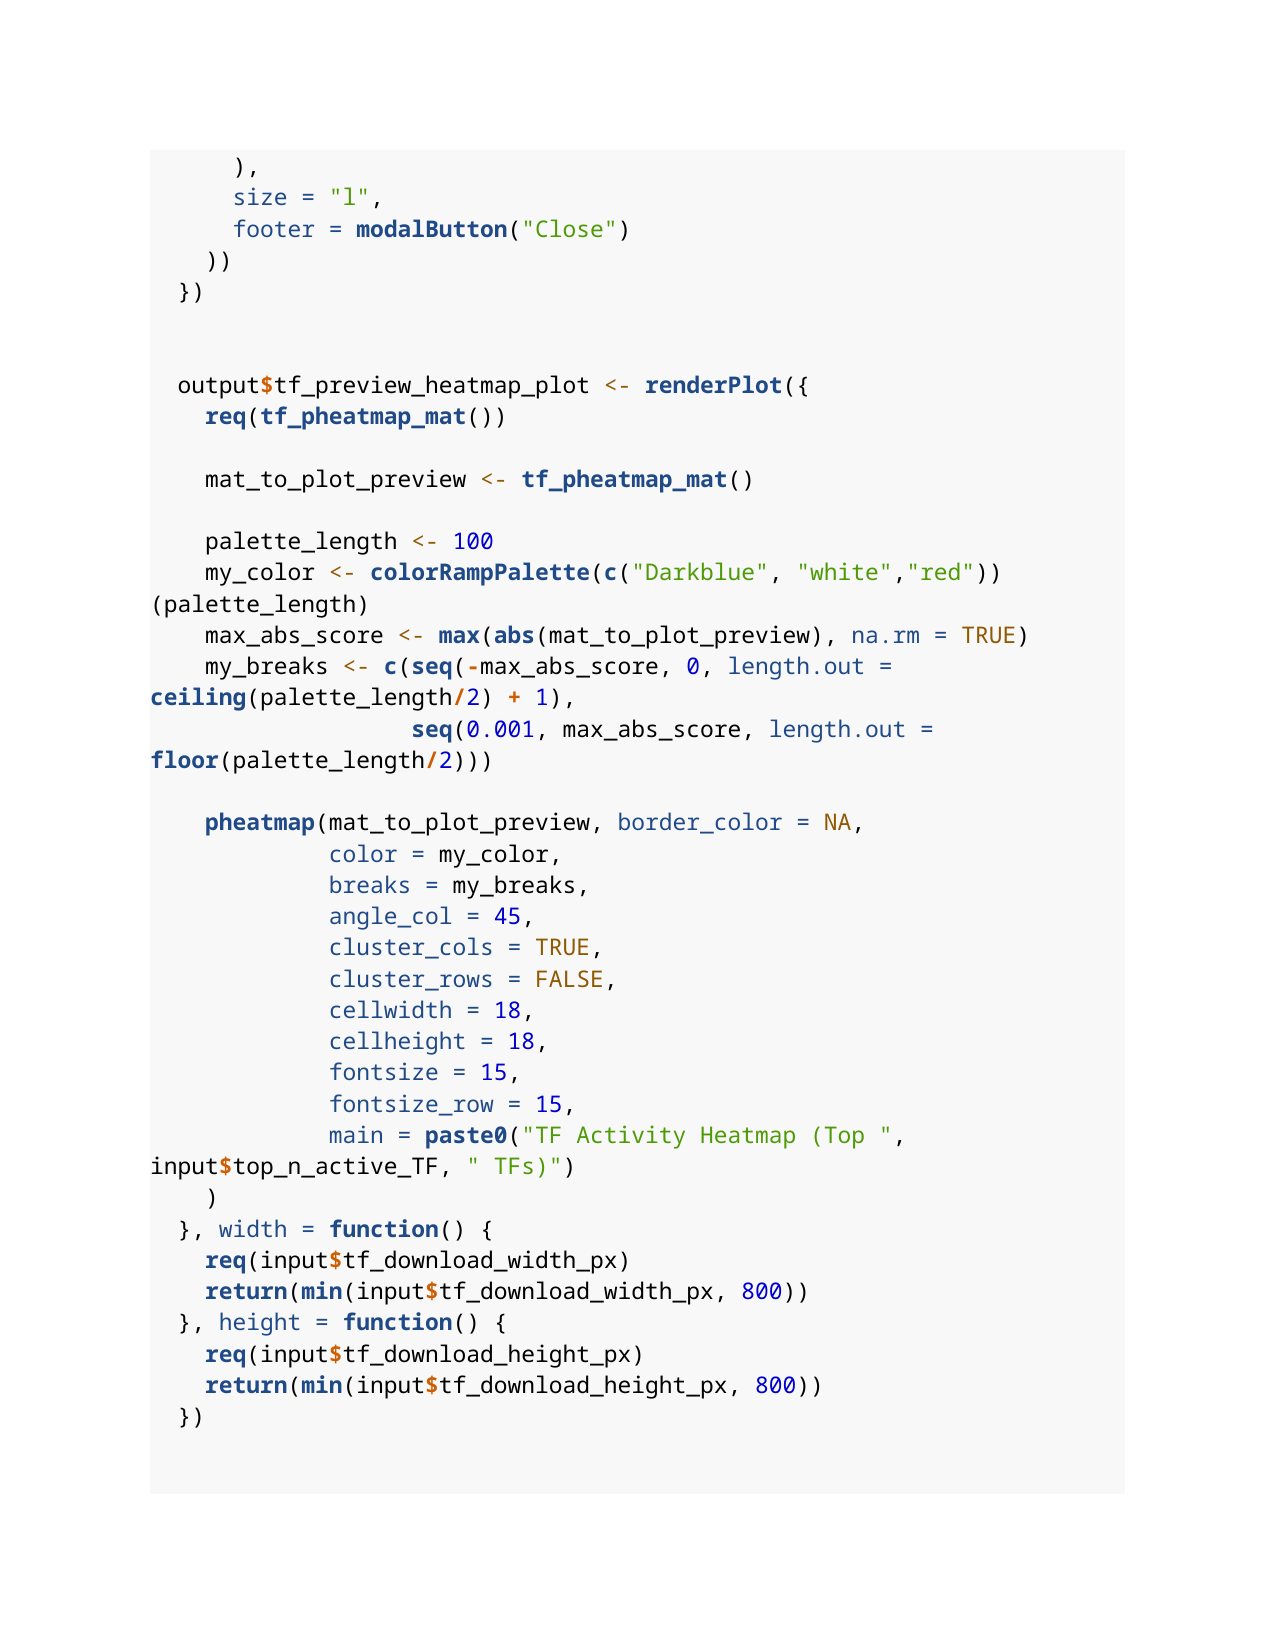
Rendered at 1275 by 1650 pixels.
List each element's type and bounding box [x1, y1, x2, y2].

text [150, 150, 1125, 1494]
